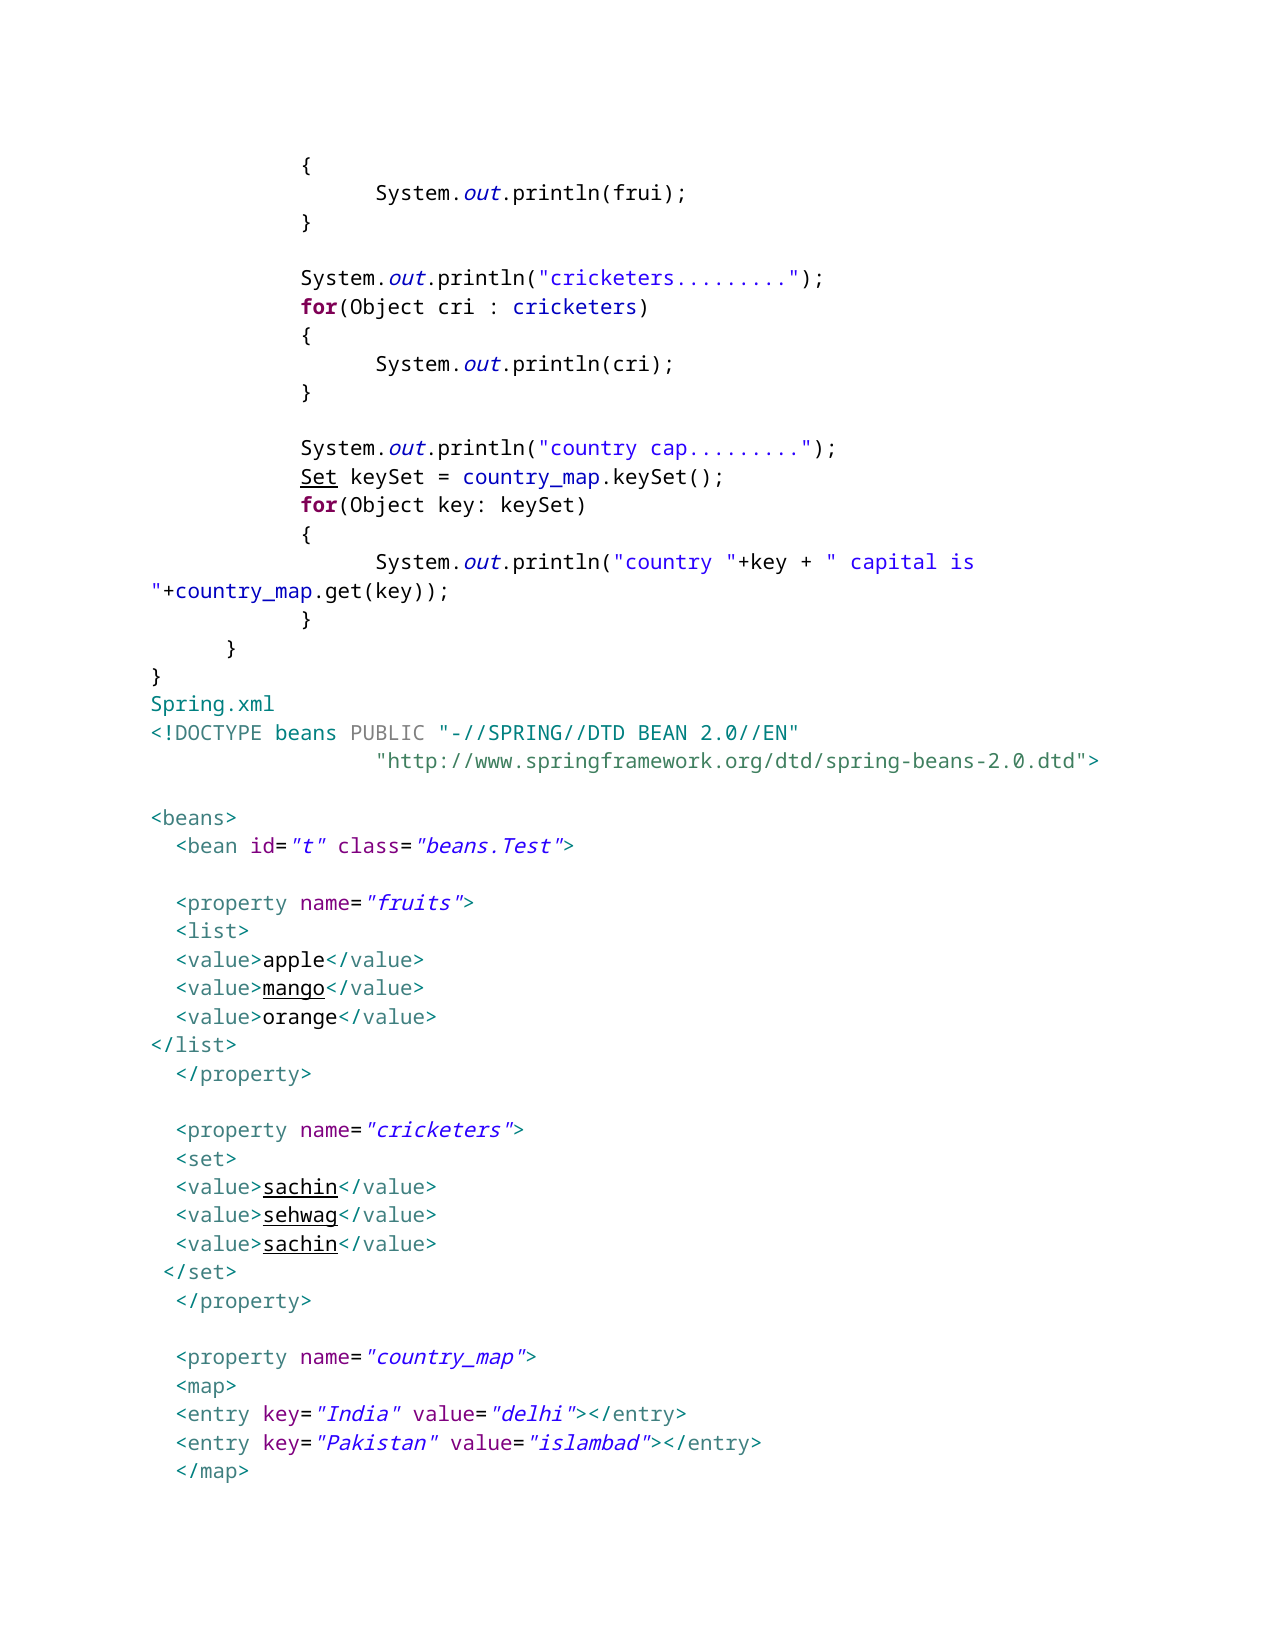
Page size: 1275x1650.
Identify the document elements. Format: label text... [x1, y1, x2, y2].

text for(Object cri : cricketers) [150, 292, 1125, 320]
text <value>apple</value> [150, 945, 1125, 973]
text <entry key="Pakistan" value="islambad"></entry> [150, 1428, 1125, 1456]
text <value>mango</value> [150, 973, 1125, 1002]
text </property> [150, 1286, 1125, 1314]
text } [150, 661, 1125, 689]
text <property name="fruits"> [150, 888, 1125, 917]
text { [150, 519, 1125, 547]
text for(Object key: keySet) [150, 490, 1125, 519]
text <list> [150, 917, 1125, 945]
text { [150, 150, 1125, 178]
text } [150, 633, 1125, 661]
text <value>sachin</value> [150, 1229, 1125, 1257]
text System.out.println("country cap........."); [150, 433, 1125, 462]
text </property> [150, 1059, 1125, 1087]
text "http://www.springframework.org/dtd/spring-beans-2.0.dtd"> [150, 746, 1125, 775]
text System.out.println("country "+key + " capital is "+country_map.get(key)); [150, 547, 1125, 604]
text System.out.println(cri); [150, 349, 1125, 377]
text Spring.xml [150, 689, 1125, 718]
text Set keySet = country_map.keySet(); [150, 462, 1125, 490]
text System.out.println("cricketers........."); [150, 263, 1125, 292]
text <bean id="t" class="beans.Test"> [150, 832, 1125, 860]
text <map> [150, 1371, 1125, 1399]
text </map> [150, 1456, 1125, 1484]
text </list> [150, 1030, 1125, 1059]
text System.out.println(frui); [150, 178, 1125, 207]
text { [150, 320, 1125, 349]
text } [150, 604, 1125, 633]
text <entry key="India" value="delhi"></entry> [150, 1399, 1125, 1428]
text } [150, 377, 1125, 406]
text <set> [150, 1144, 1125, 1172]
text <property name="cricketers"> [150, 1115, 1125, 1144]
text <!DOCTYPE beans PUBLIC "-//SPRING//DTD BEAN 2.0//EN" [150, 718, 1125, 746]
text <value>sehwag</value> [150, 1201, 1125, 1229]
text } [150, 207, 1125, 235]
text <property name="country_map"> [150, 1342, 1125, 1371]
text <value>sachin</value> [150, 1172, 1125, 1201]
text <beans> [150, 803, 1125, 832]
text <value>orange</value> [150, 1002, 1125, 1030]
text </set> [150, 1257, 1125, 1286]
